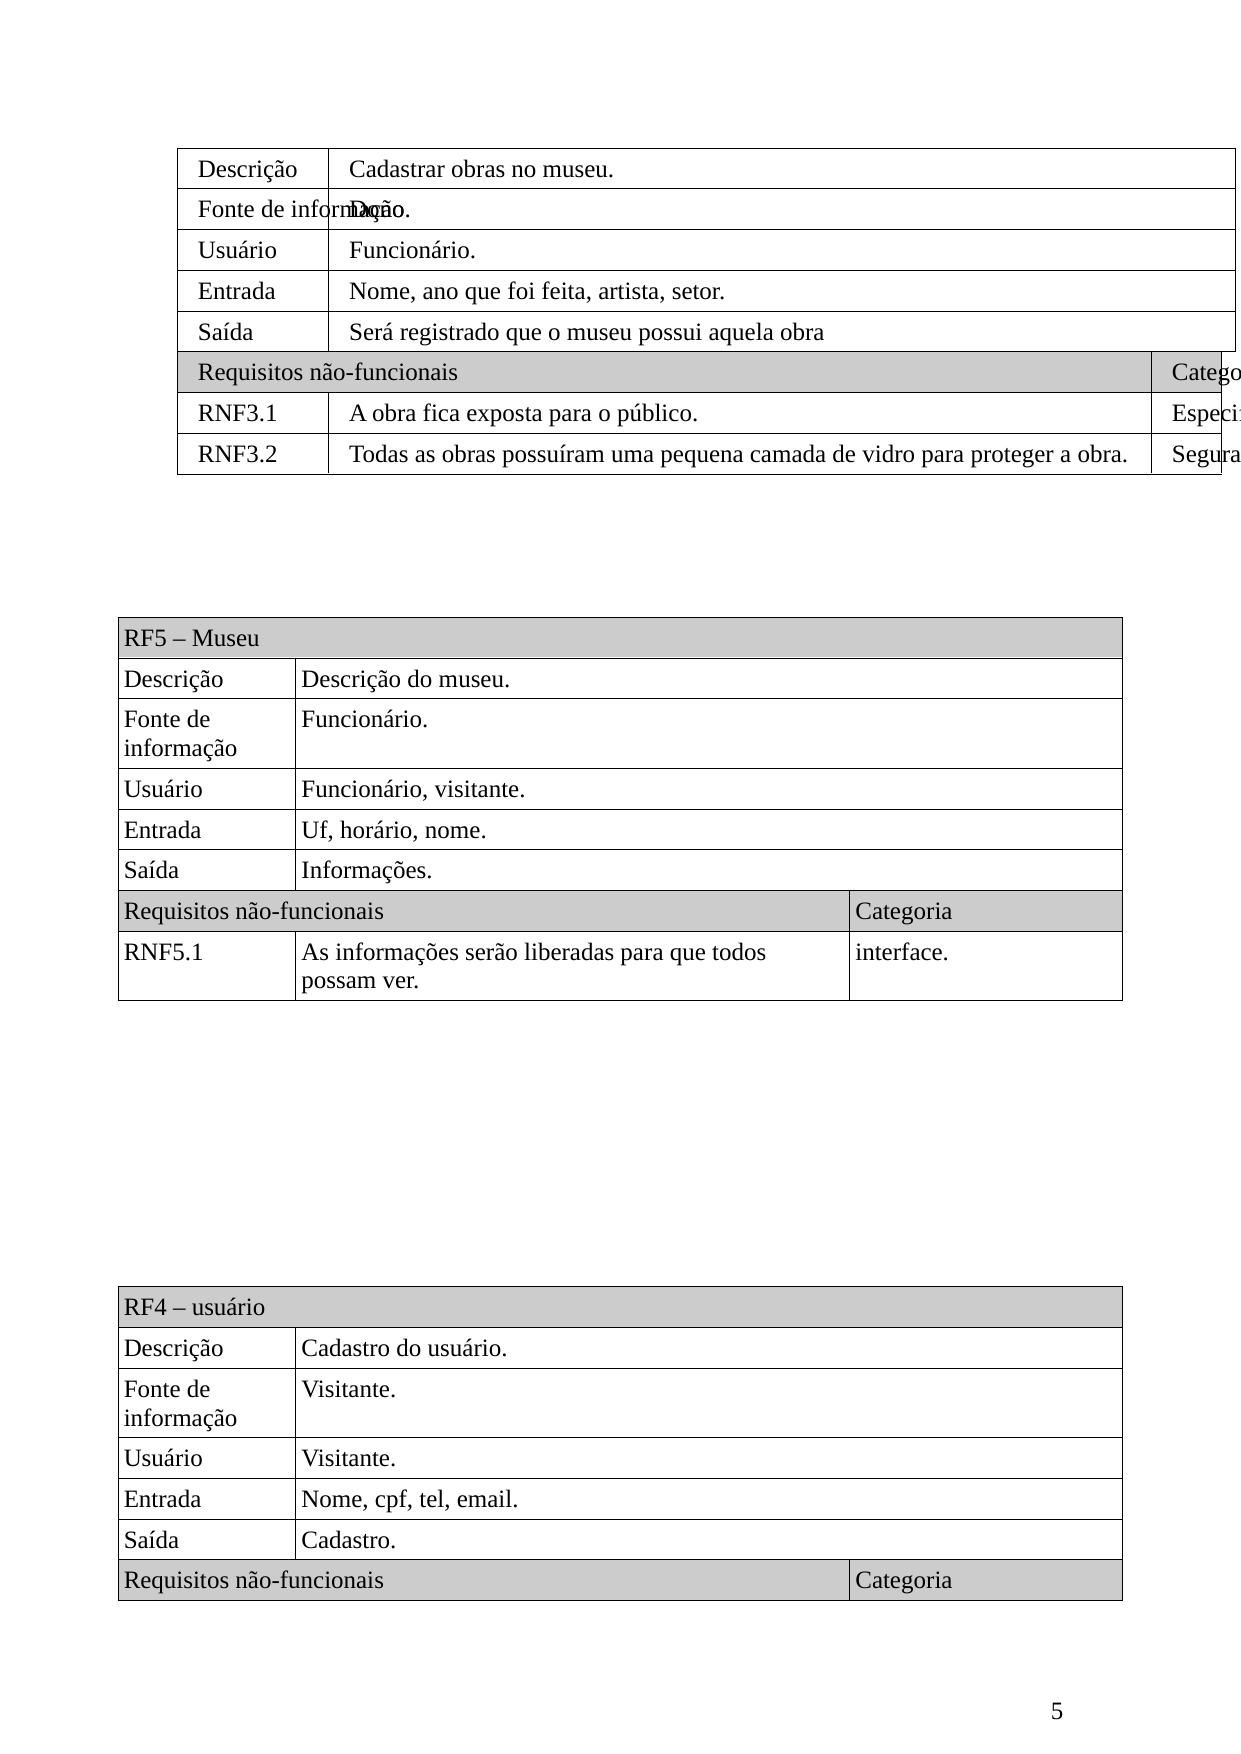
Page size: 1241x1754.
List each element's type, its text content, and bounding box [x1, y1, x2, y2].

table_cell Usuário [119, 1438, 295, 1478]
table_cell Todas as obras possuíram uma pequena camada de vidro para proteger a obra. [329, 434, 1151, 473]
table_cell Funcionário. [296, 699, 1122, 768]
table_cell Requisitos não-funcionais [119, 1560, 849, 1600]
table_cell Descrição do museu. [296, 659, 1122, 698]
table_cell [1222, 392, 1235, 433]
table_cell [1222, 433, 1235, 473]
table_cell Saída [119, 850, 295, 890]
table_cell Funcionário, visitante. [296, 769, 1122, 808]
table_cell Saída [178, 312, 328, 351]
table_cell Descrição [119, 659, 295, 698]
table_cell Entrada [178, 271, 328, 311]
table_cell RNF5.1 [119, 932, 295, 1000]
table_cell Dono. [329, 189, 1235, 229]
table_cell Cadastro do usuário. [296, 1328, 1122, 1368]
table_cell RNF3.1 [178, 393, 328, 433]
table_cell Visitante. [296, 1438, 1122, 1478]
table_cell Categoria [850, 891, 1122, 931]
table_cell Fonte de informação [178, 189, 328, 229]
table_cell Descrição [119, 1328, 295, 1368]
table_cell Categoria [1152, 352, 1221, 392]
table_cell Entrada [119, 810, 295, 849]
table_cell Usuário [178, 230, 328, 270]
table_cell Cadastro. [296, 1520, 1122, 1559]
table_cell Categoria [850, 1560, 1122, 1600]
table_cell [1222, 352, 1235, 392]
table_cell Segurança. [1152, 434, 1221, 473]
table_cell Funcionário. [329, 230, 1235, 270]
table_cell Saída [119, 1520, 295, 1559]
table_cell Nome, cpf, tel, email. [296, 1479, 1122, 1519]
table_cell Fonte de informação [119, 699, 295, 768]
table_cell Visitante. [296, 1369, 1122, 1437]
table_cell A obra fica exposta para o público. [329, 393, 1151, 433]
table_cell RNF3.2 [178, 434, 328, 473]
table_cell Entrada [119, 1479, 295, 1519]
table_cell Nome, ano que foi feita, artista, setor. [329, 271, 1235, 311]
table_cell interface. [850, 932, 1122, 1000]
table_cell Será registrado que o museu possui aquela obra [329, 312, 1235, 351]
table_cell Descrição [178, 149, 328, 188]
table_cell Cadastrar obras no museu. [329, 149, 1235, 188]
table_cell Requisitos não-funcionais [178, 352, 1151, 392]
table_cell Fonte de informação [119, 1369, 295, 1437]
table_header RF5 – Museu [119, 618, 1122, 657]
table_cell Usuário [119, 769, 295, 808]
table_header RF4 – usuário [119, 1287, 1122, 1327]
table_cell Requisitos não-funcionais [119, 891, 849, 931]
table_cell Uf, horário, nome. [296, 810, 1122, 849]
table_cell Especificação. [1152, 393, 1221, 433]
table_cell Informações. [296, 850, 1122, 890]
table_cell As informações serão liberadas para que todos possam ver. [296, 932, 849, 1000]
